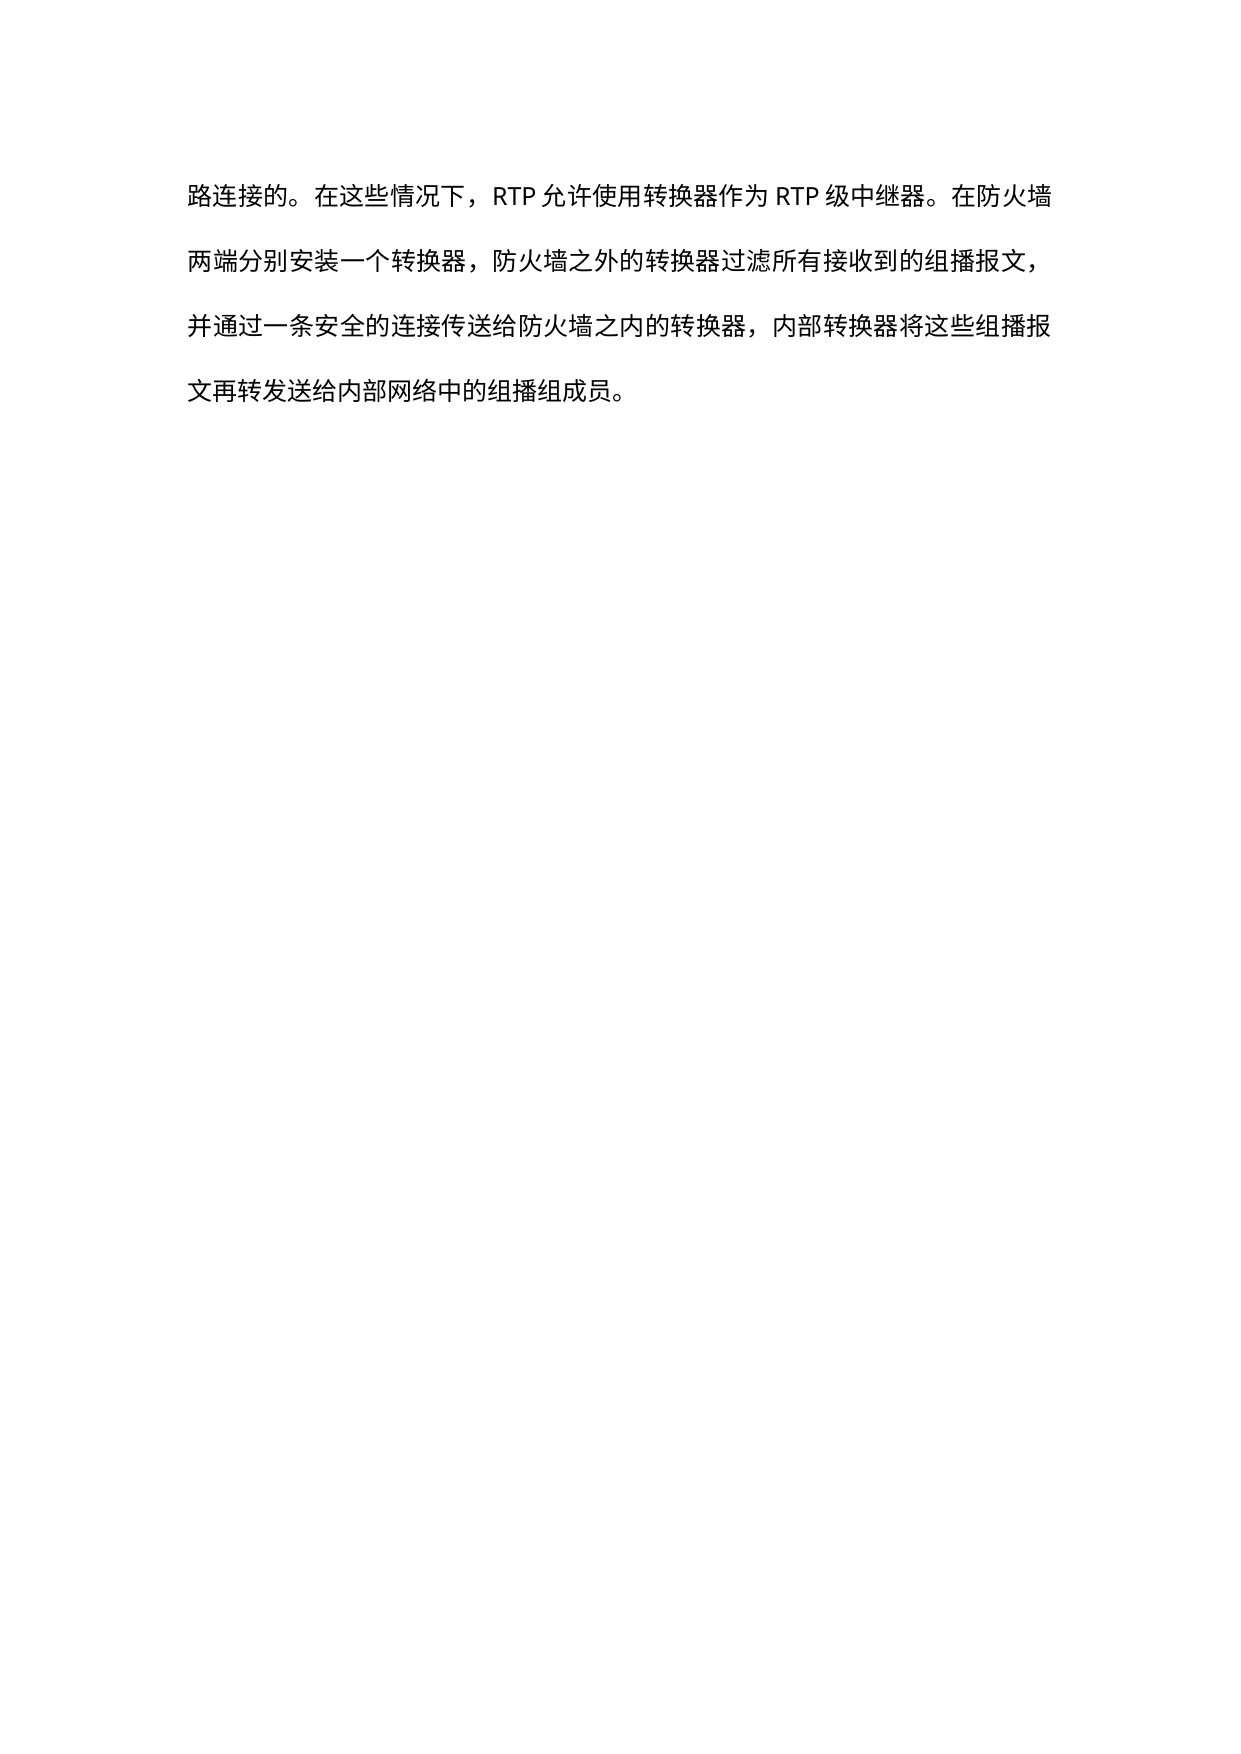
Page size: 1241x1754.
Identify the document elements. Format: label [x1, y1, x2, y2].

text [187, 162, 1053, 422]
